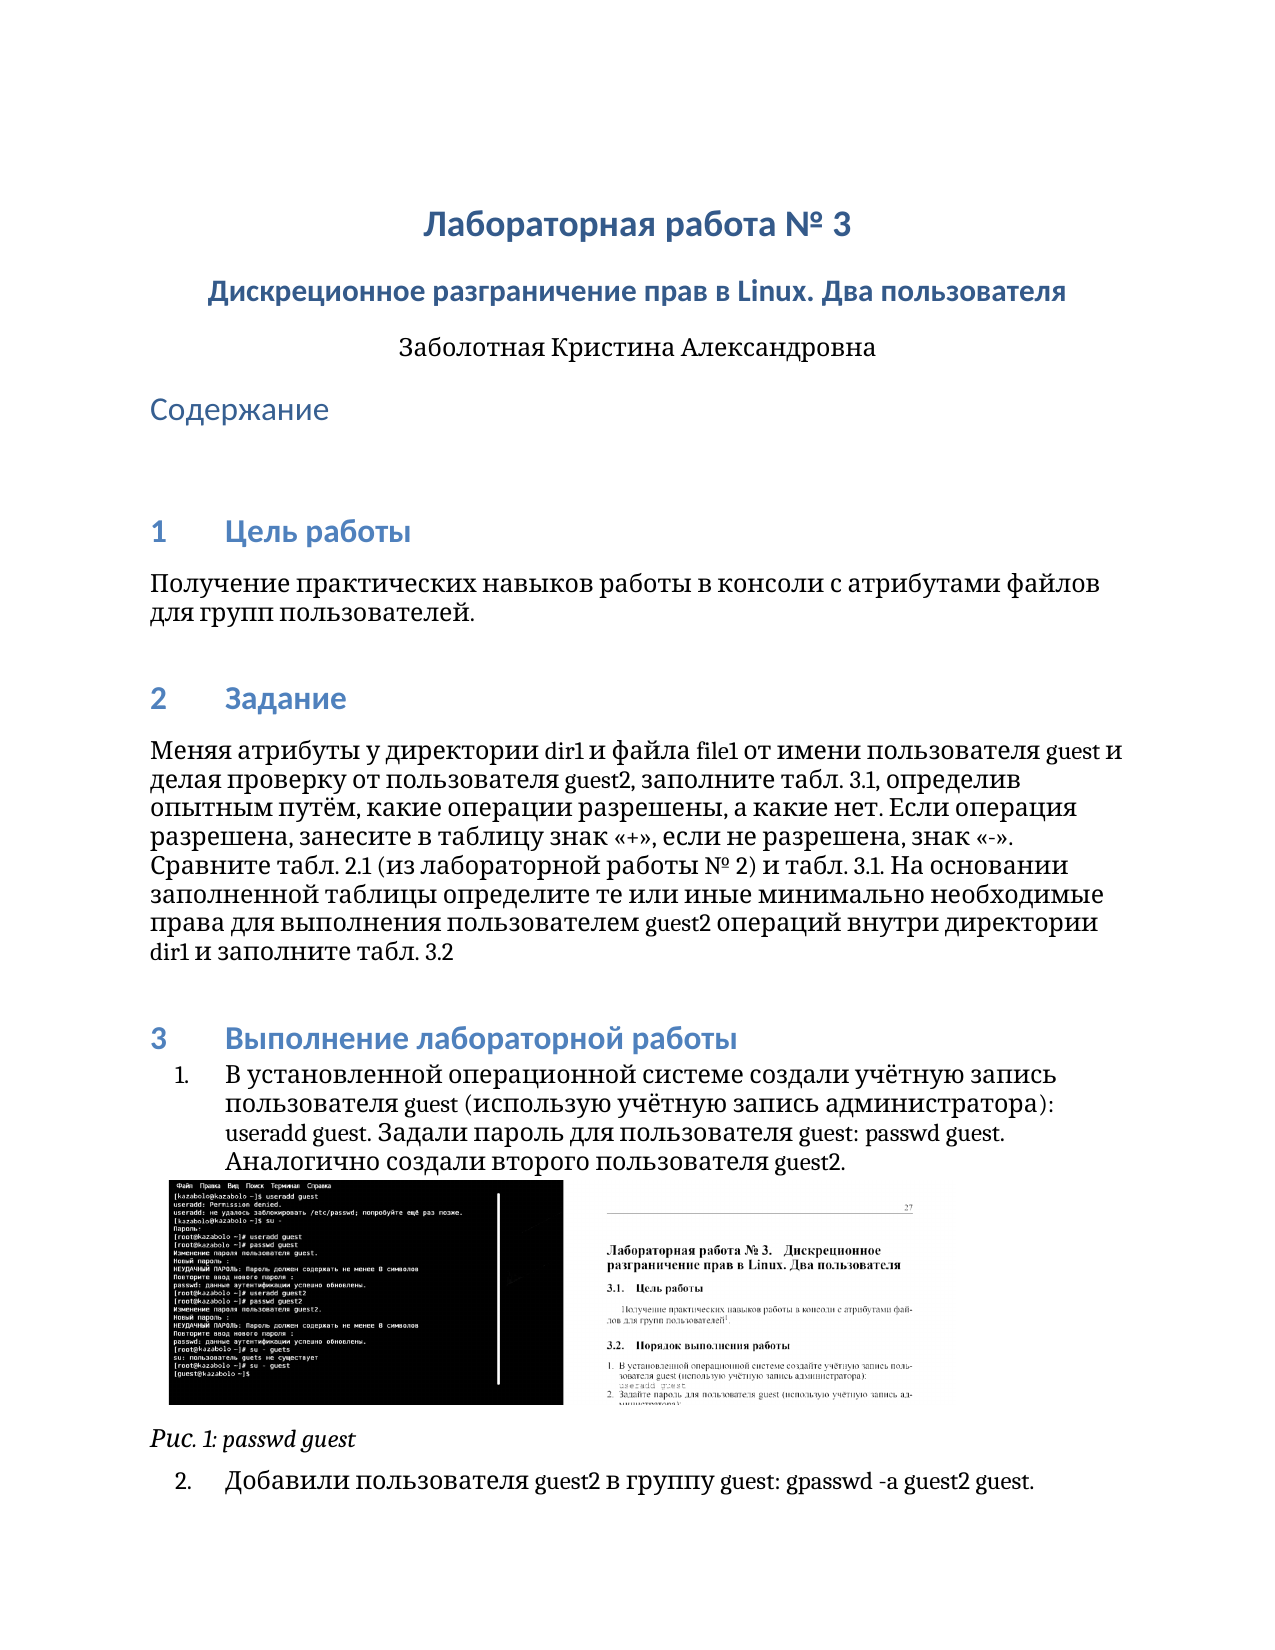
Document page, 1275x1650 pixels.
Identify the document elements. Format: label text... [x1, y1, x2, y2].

subtitle Дискреционное разграничение прав в Linux. Два пользователя [150, 271, 1125, 309]
list Добавили пользователя guest2 в группу guest: gpasswd -a guest2 guest. [175, 1467, 1125, 1495]
subtitle 1 Цель работы [150, 510, 1125, 551]
subtitle 3 Выполнение лабораторной работы [150, 1017, 1125, 1058]
subtitle 2 Задание [150, 677, 1125, 718]
picture [168, 1180, 957, 1405]
text Заболотная Кристина Александровна [150, 334, 1125, 363]
text Рис. 1: passwd guest [150, 1425, 1125, 1454]
list В установленной операционной системе создали учётную запись пользователя guest (использую учётную запись администратора): useradd guest. Задали пароль для пользователя guest: passwd guest. Аналогично создали второго пользователя guest2. [175, 1061, 1125, 1176]
text Меняя атрибуты у директории dir1 и файла file1 от имени пользователя guest и делая проверку от пользователя guest2, заполните табл. 3.1, определив опытным путём, какие операции разрешены, а какие нет. Если операция разрешена, занесите в таблицу знак «+», если не разрешена, знак «-». Сравните табл. 2.1 (из лабораторной работы № 2) и табл. 3.1. На основании заполненной таблицы определите те или иные минимально необходимые права для выполнения пользователем guest2 операций внутри директории dir1 и заполните табл. 3.2 [150, 737, 1125, 967]
title Лабораторная работа № 3 [150, 200, 1125, 246]
text Получение практических навыков работы в консоли с атрибутами файлов для групп пользователей. [150, 570, 1125, 627]
